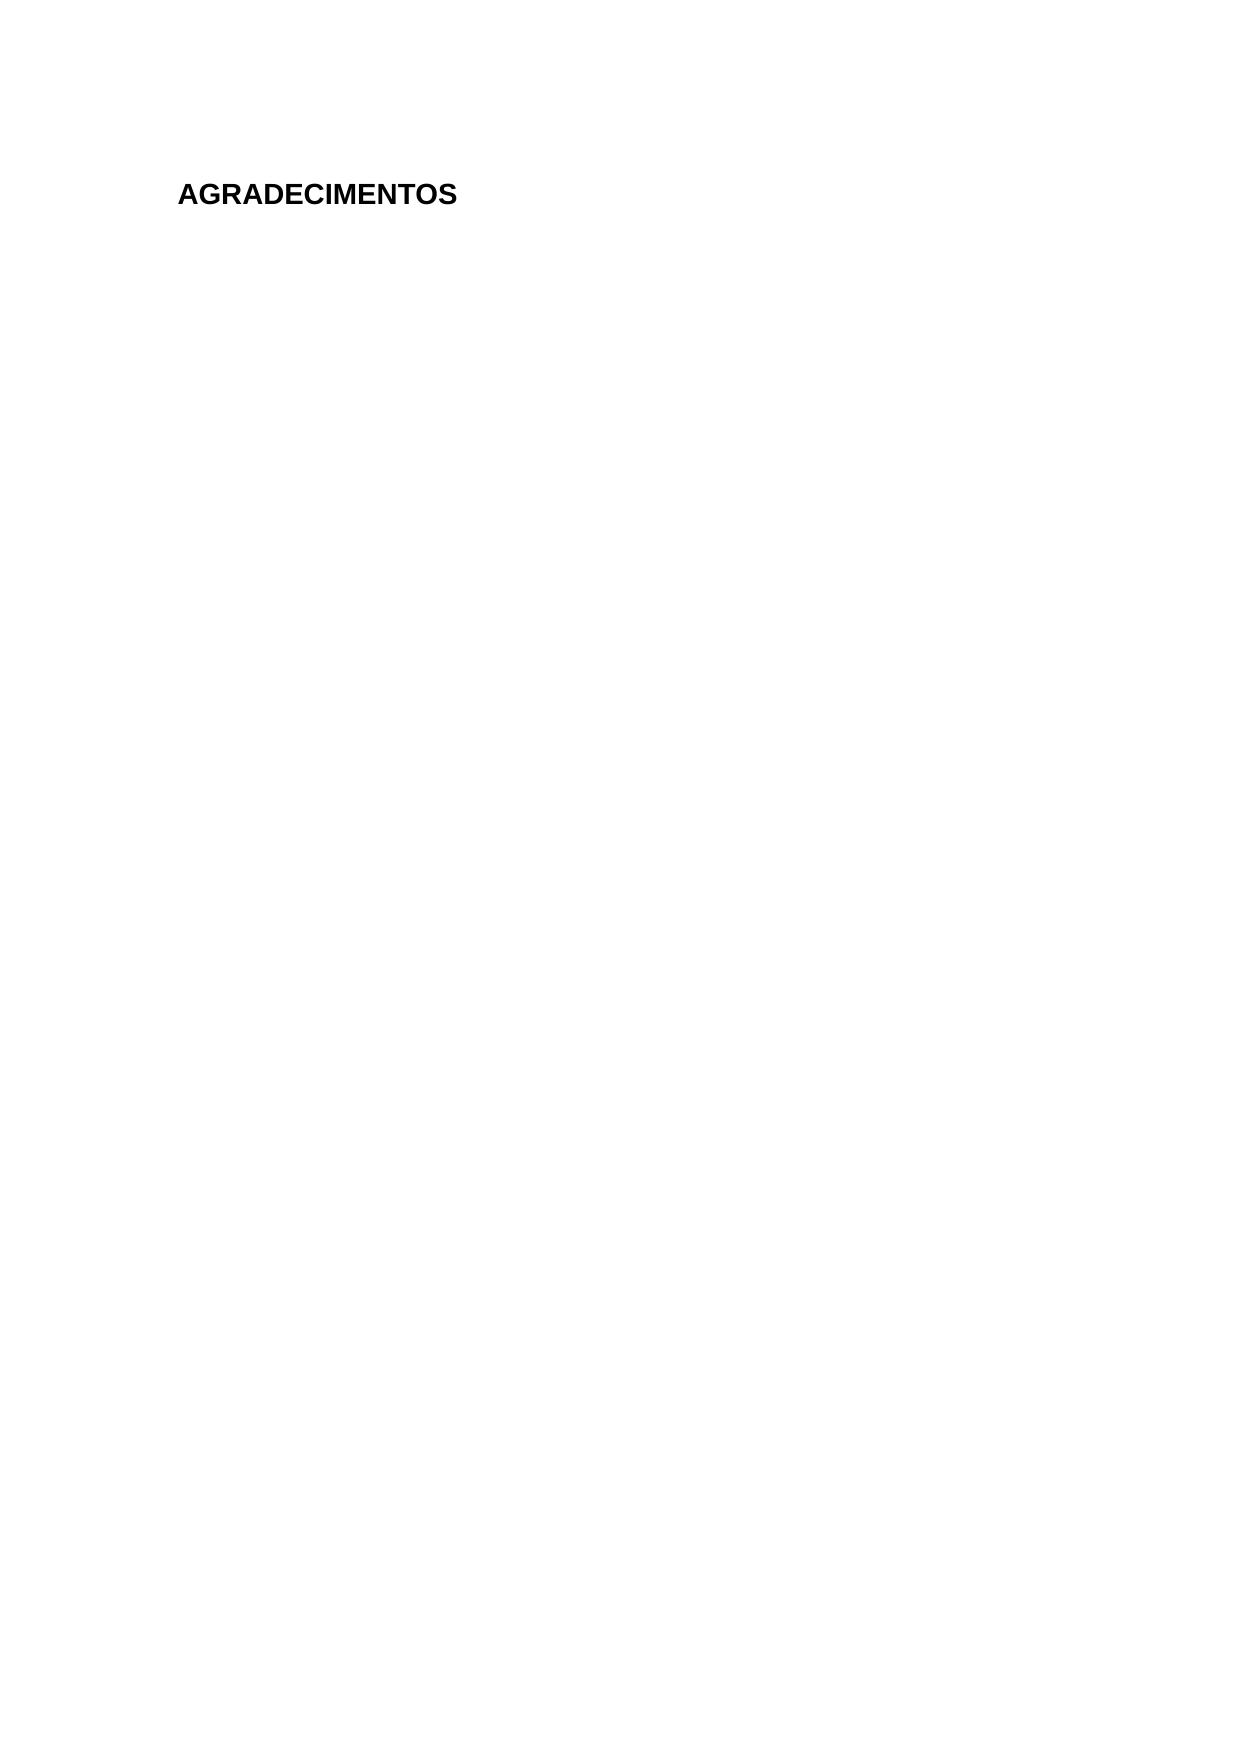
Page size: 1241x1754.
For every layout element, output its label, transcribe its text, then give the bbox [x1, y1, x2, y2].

text AGRADECIMENTOS [177, 177, 1122, 211]
